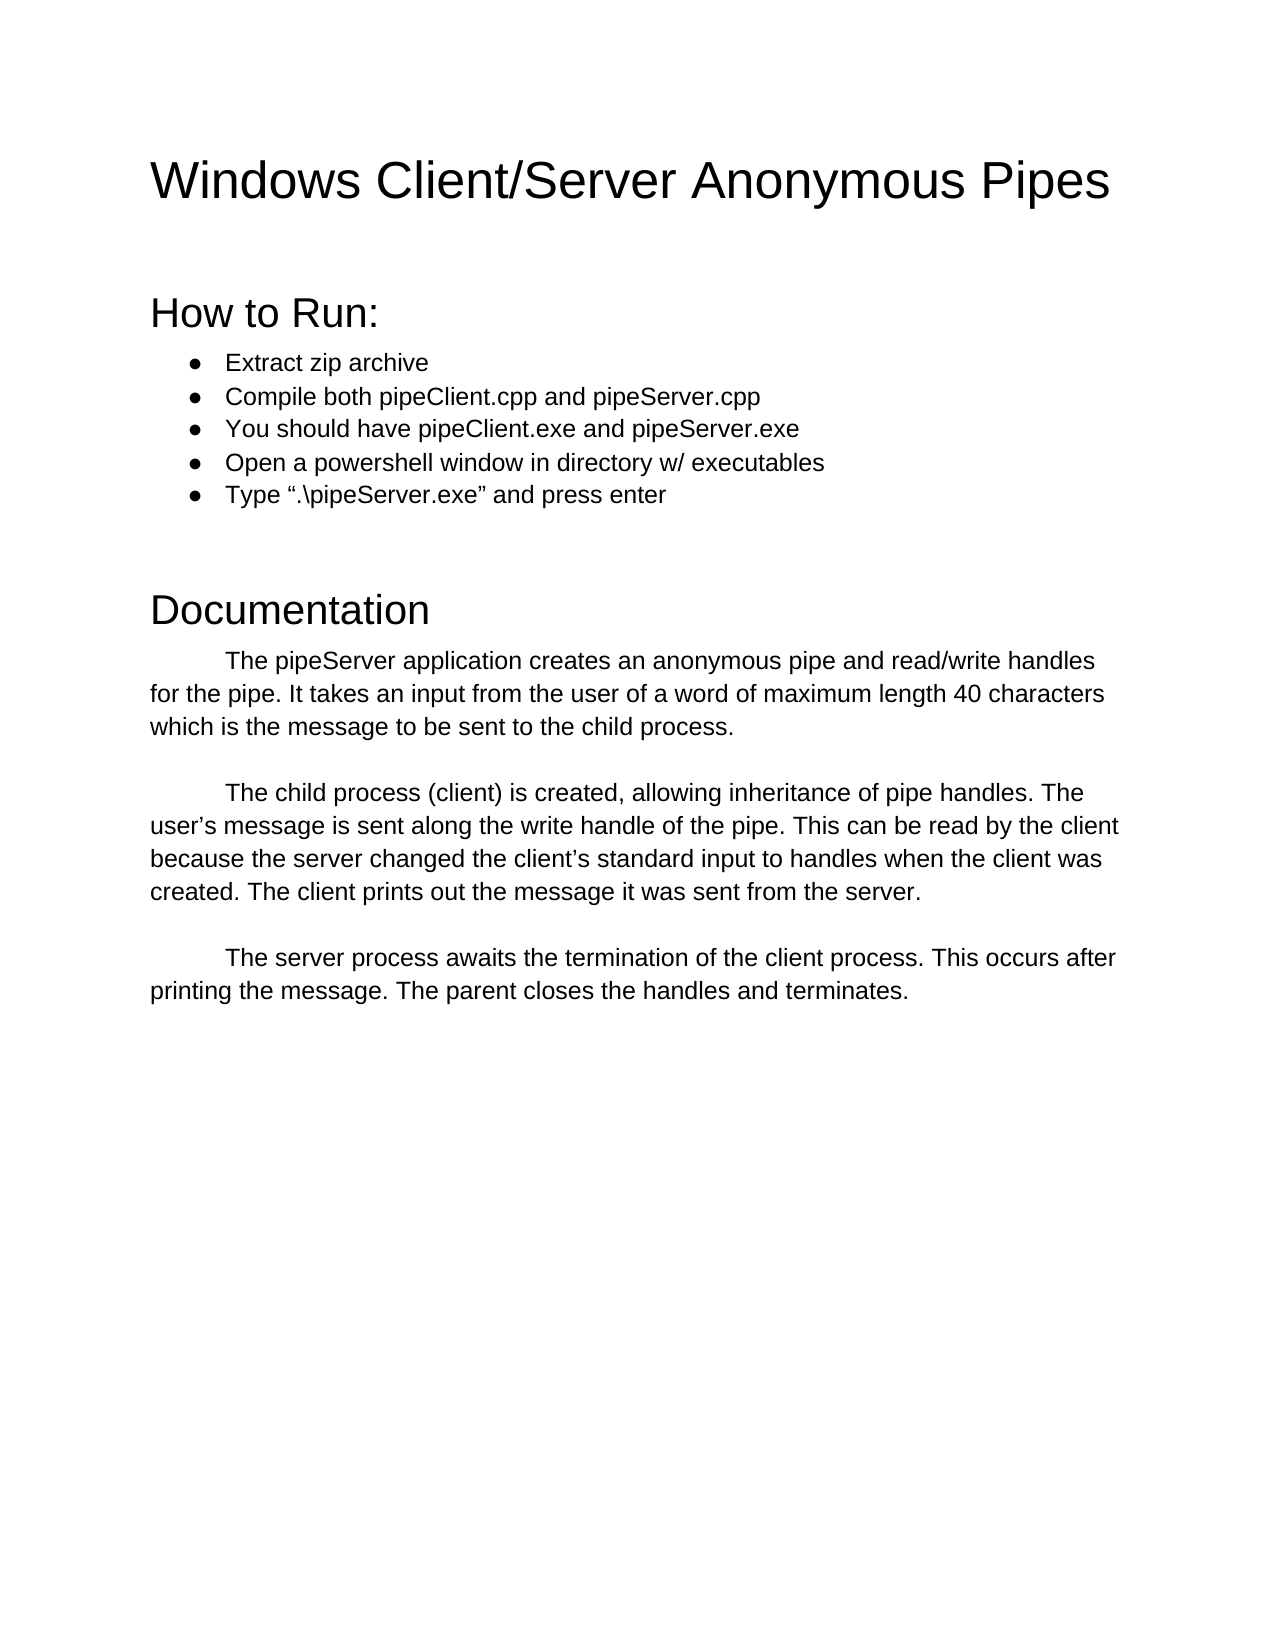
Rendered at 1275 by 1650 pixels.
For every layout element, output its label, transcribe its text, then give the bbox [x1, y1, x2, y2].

list Type “.\pipeServer.exe” and press enter [187, 481, 1125, 509]
text The server process awaits the termination of the client process. This occurs after printing the message. The parent closes the handles and terminates. [150, 943, 1125, 1005]
subtitle How to Run: [150, 288, 1125, 336]
list Open a powershell window in directory w/ executables [187, 447, 1125, 476]
list Compile both pipeClient.cpp and pipeServer.cpp [187, 381, 1125, 410]
list You should have pipeClient.exe and pipeServer.exe [187, 414, 1125, 443]
list Extract zip archive [187, 348, 1125, 377]
text The child process (client) is created, allowing inheritance of pipe handles. The user’s message is sent along the write handle of the pipe. This can be read by the client because the server changed the client’s standard input to handles when the client was created. The client prints out the message it was sent from the server. [150, 778, 1125, 906]
subtitle Documentation [150, 585, 1125, 633]
text The pipeServer application creates an anonymous pipe and read/write handles for the pipe. It takes an input from the user of a word of maximum length 40 characters which is the message to be sent to the child process. [150, 646, 1125, 741]
title Windows Client/Server Anonymous Pipes [150, 150, 1125, 210]
